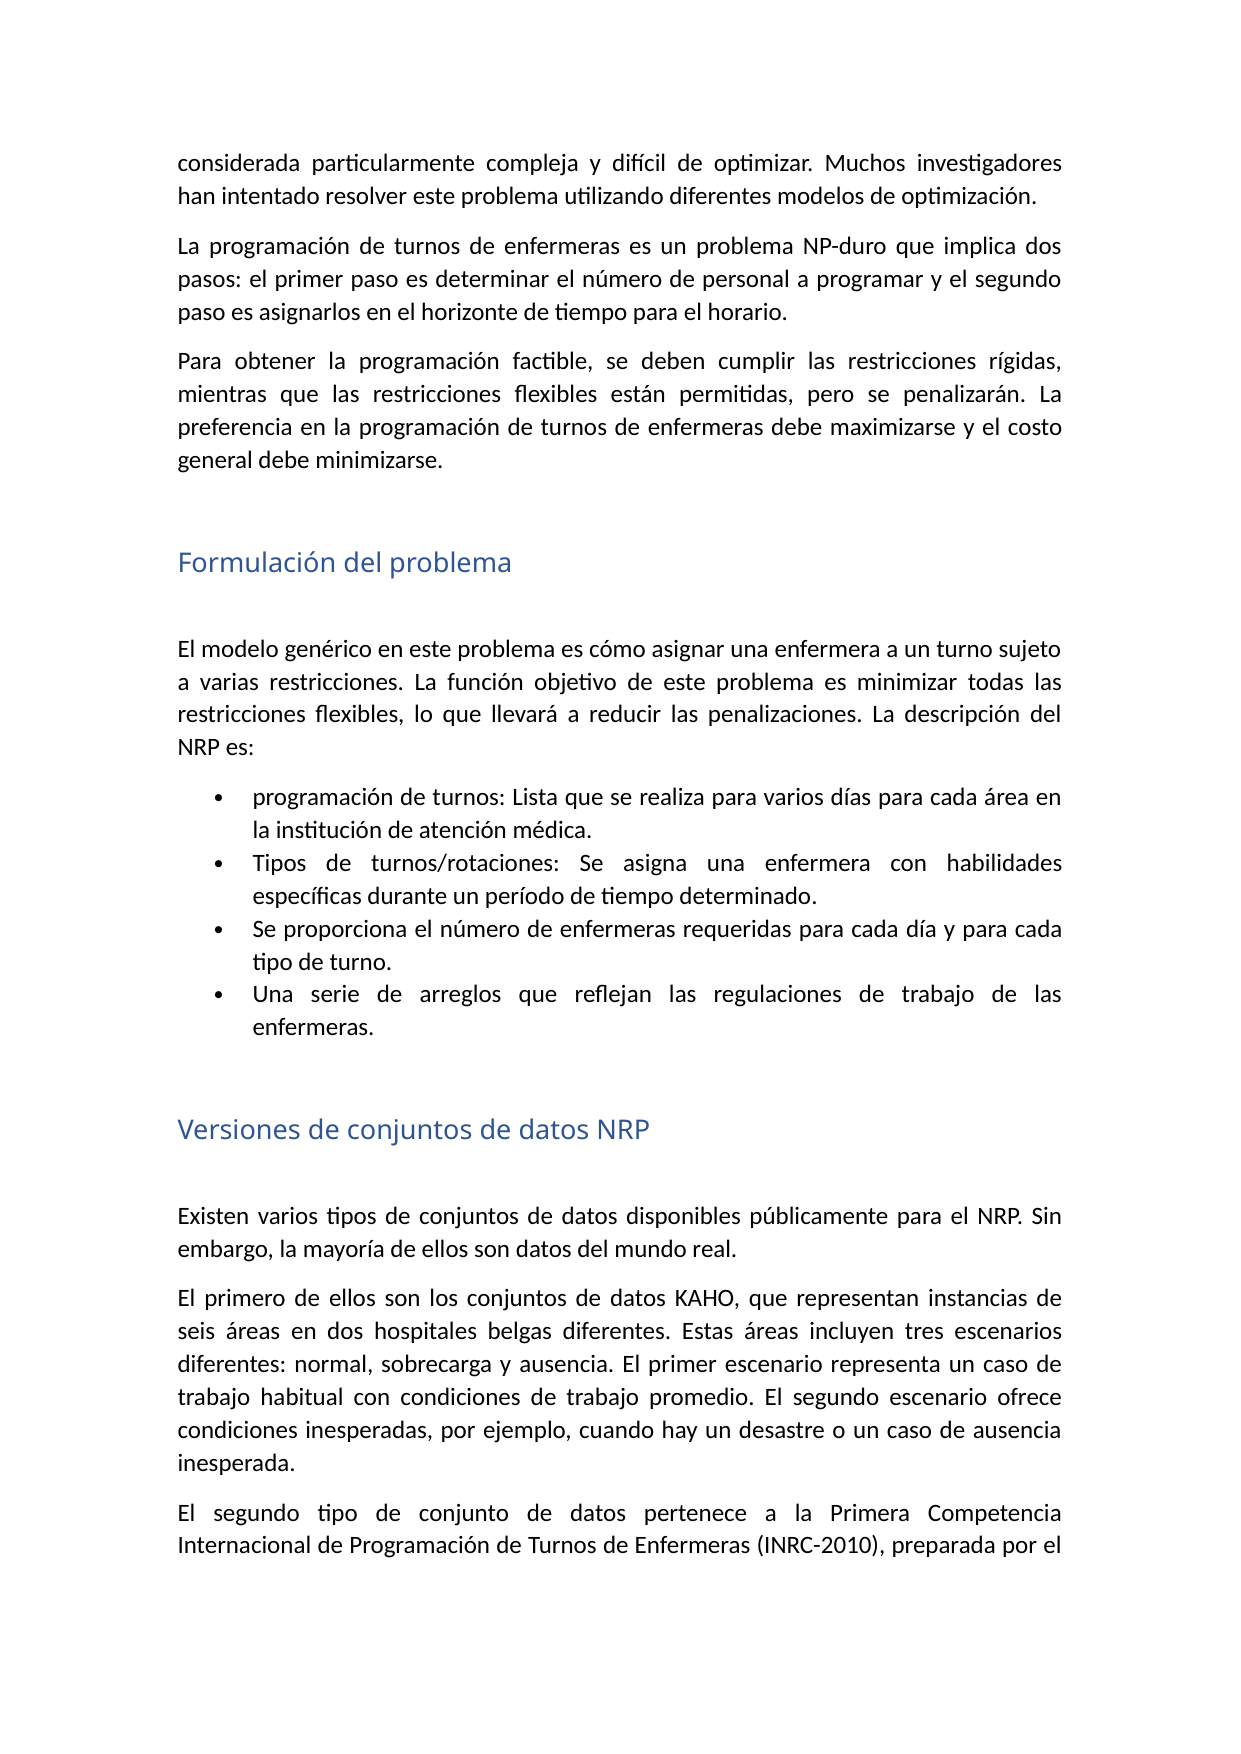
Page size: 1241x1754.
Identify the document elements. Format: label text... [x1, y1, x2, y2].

text La programación de turnos de enfermeras es un problema NP-duro que implica dos pasos: el primer paso es determinar el número de personal a programar y el segundo paso es asignarlos en el horizonte de tiempo para el horario. [177, 230, 1063, 326]
subtitle Versiones de conjuntos de datos NRP [177, 1111, 1063, 1148]
text Para obtener la programación factible, se deben cumplir las restricciones rígidas, mientras que las restricciones flexibles están permitidas, pero se penalizarán. La preferencia en la programación de turnos de enfermeras debe maximizarse y el costo general debe minimizarse. [177, 346, 1063, 475]
text Existen varios tipos de conjuntos de datos disponibles públicamente para el NRP. Sin embargo, la mayoría de ellos son datos del mundo real. [177, 1200, 1063, 1263]
list Una serie de arreglos que reflejan las regulaciones de trabajo de las enfermeras. [215, 979, 1063, 1042]
text El modelo genérico en este problema es cómo asignar una enfermera a un turno sujeto a varias restricciones. La función objetivo de este problema es minimizar todas las restricciones flexibles, lo que llevará a reducir las penalizaciones. La descripción del NRP es: [177, 633, 1063, 762]
text El primero de ellos son los conjuntos de datos KAHO, que representan instancias de seis áreas en dos hospitales belgas diferentes. Estas áreas incluyen tres escenarios diferentes: normal, sobrecarga y ausencia. El primer escenario representa un caso de trabajo habitual con condiciones de trabajo promedio. El segundo escenario ofrece condiciones inesperadas, por ejemplo, cuando hay un desastre o un caso de ausencia inesperada. [177, 1283, 1063, 1478]
list programación de turnos: Lista que se realiza para varios días para cada área en la institución de atención médica. [215, 781, 1063, 844]
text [177, 148, 1063, 211]
list Tipos de turnos/rotaciones: Se asigna una enfermera con habilidades específicas durante un período de tiempo determinado. [215, 847, 1063, 910]
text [177, 1497, 1063, 1560]
list Se proporciona el número de enfermeras requeridas para cada día y para cada tipo de turno. [215, 913, 1063, 976]
subtitle Formulación del problema [177, 543, 1063, 580]
